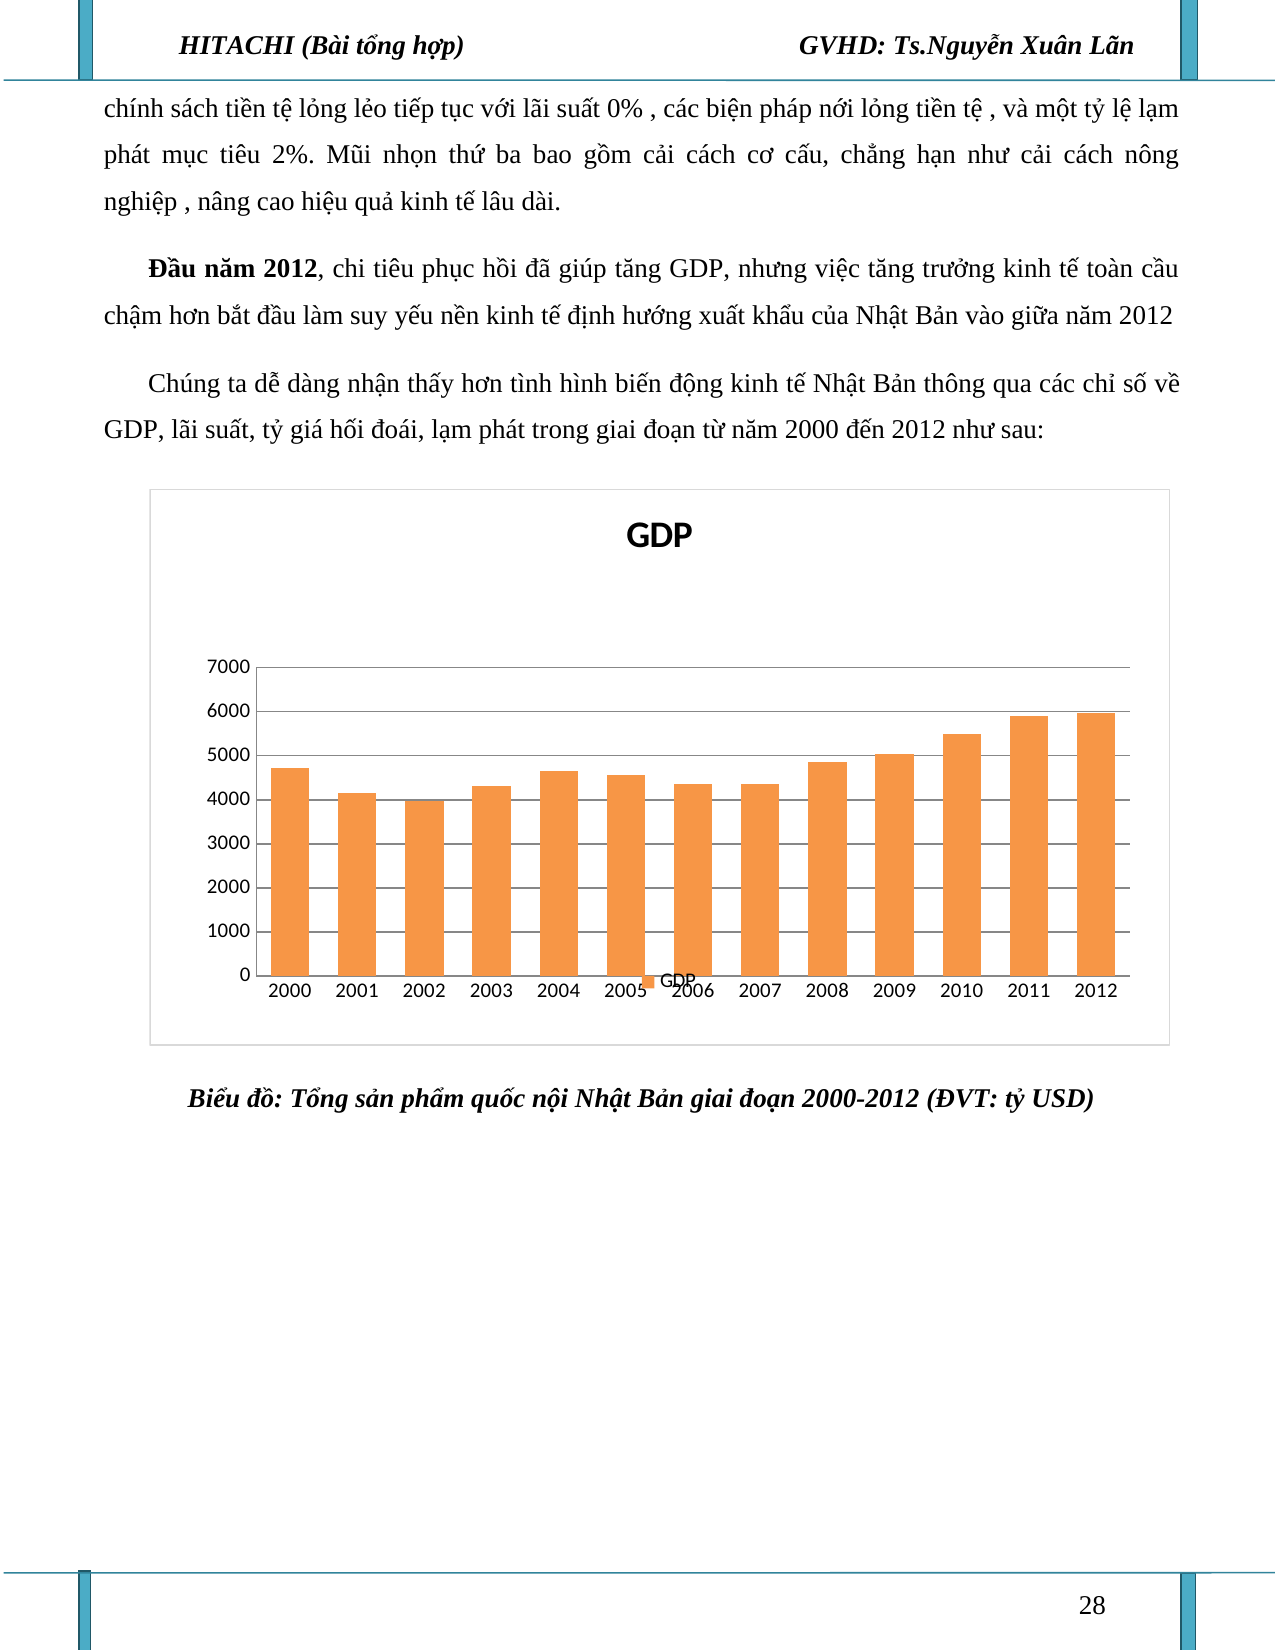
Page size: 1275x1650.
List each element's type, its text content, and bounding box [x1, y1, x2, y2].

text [103, 92, 1181, 216]
text Đầu năm 2012, chi tiêu phục hồi đã giúp tăng GDP, nhưng việc tăng trưởng kinh tế toàn cầu chậm hơn bắt đầu làm suy yếu nền kinh tế định hướng xuất khẩu của Nhật Bản vào giữa năm 2012 [103, 253, 1181, 330]
text Biểu đồ: Tổng sản phẩm quốc nội Nhật Bản giai đoạn 2000-2012 (ĐVT: tỷ USD) [103, 548, 1181, 1113]
text Chúng ta dễ dàng nhận thấy hơn tình hình biến động kinh tế Nhật Bản thông qua các chỉ số về GDP, lãi suất, tỷ giá hối đoái, lạm phát trong giai đoạn từ năm 2000 đến 2012 như sau: [103, 367, 1181, 444]
